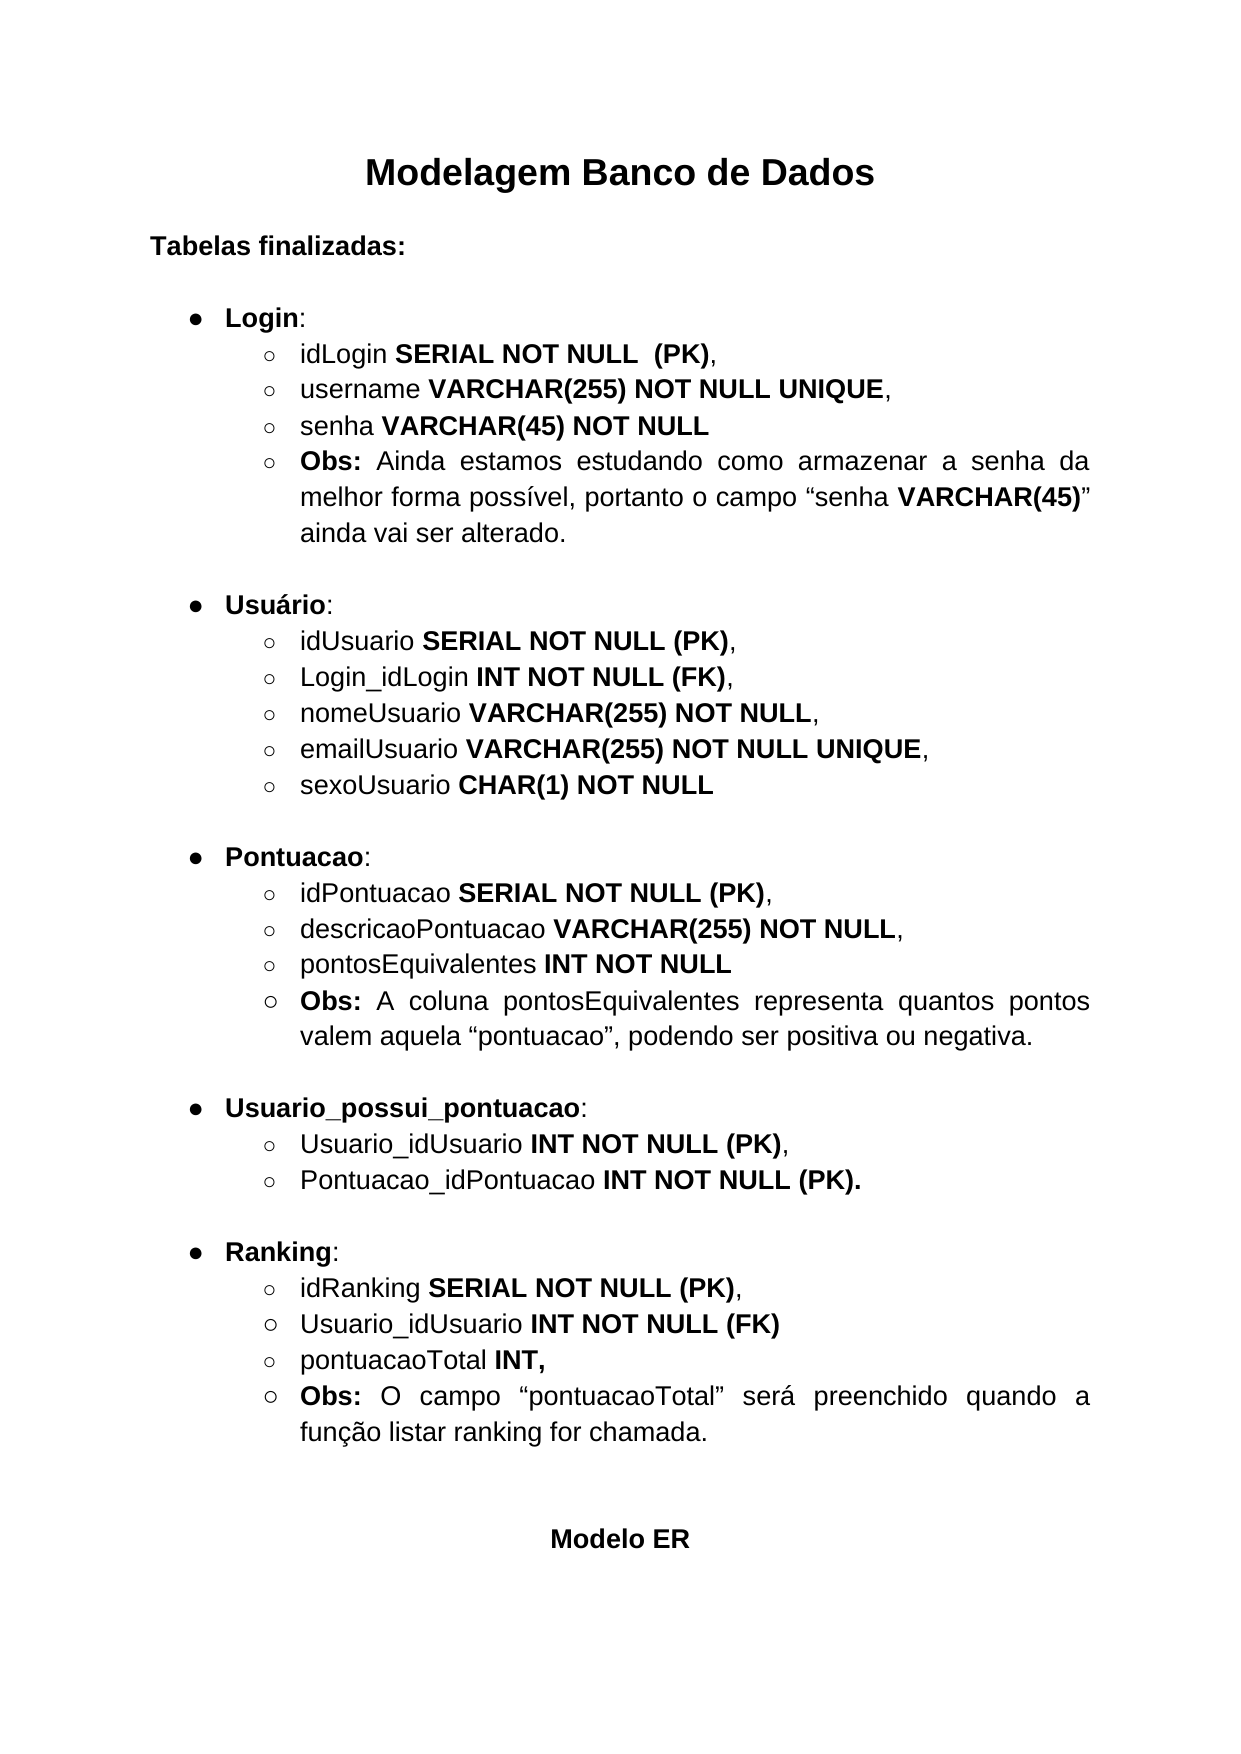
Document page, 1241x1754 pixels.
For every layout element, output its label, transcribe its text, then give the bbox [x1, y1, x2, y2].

list Pontuacao_idPontuacao INT NOT NULL (PK). [262, 1164, 1090, 1195]
list Ranking: [187, 1236, 1090, 1267]
list descricaoPontuacao VARCHAR(255) NOT NULL, [262, 913, 1090, 944]
list Usuario_possui_pontuacao: [187, 1092, 1090, 1123]
list Obs: O campo “pontuacaoTotal” será preenchido quando a função listar ranking for chamada. [262, 1380, 1090, 1447]
list pontuacaoTotal INT, [262, 1344, 1090, 1375]
list Login: [187, 302, 1090, 333]
list Login_idLogin INT NOT NULL (FK), [262, 661, 1090, 692]
list Usuário: [187, 589, 1090, 620]
list Obs: A coluna pontosEquivalentes representa quantos pontos valem aquela “pontuacao”, podendo ser positiva ou negativa. [262, 984, 1090, 1052]
list username VARCHAR(255) NOT NULL UNIQUE, [262, 373, 1090, 405]
list idUsuario SERIAL NOT NULL (PK), [262, 625, 1090, 656]
list idLogin SERIAL NOT NULL (PK), [262, 338, 1090, 369]
list nomeUsuario VARCHAR(255) NOT NULL, [262, 697, 1090, 728]
list Obs: Ainda estamos estudando como armazenar a senha da melhor forma possível, portanto o campo “senha VARCHAR(45)” ainda vai ser alterado. [262, 445, 1090, 548]
list senha VARCHAR(45) NOT NULL [262, 409, 1090, 441]
list Pontuacao: [187, 841, 1090, 872]
list idPontuacao SERIAL NOT NULL (PK), [262, 877, 1090, 908]
text Modelo ER [150, 1523, 1090, 1555]
list Usuario_idUsuario INT NOT NULL (PK), [262, 1128, 1090, 1159]
list pontosEquivalentes INT NOT NULL [262, 948, 1090, 980]
text Modelagem Banco de Dados [150, 150, 1090, 193]
list emailUsuario VARCHAR(255) NOT NULL UNIQUE, [262, 733, 1090, 764]
text Tabelas finalizadas: [150, 230, 1090, 261]
list idRanking SERIAL NOT NULL (PK), [262, 1272, 1090, 1303]
list sexoUsuario CHAR(1) NOT NULL [262, 769, 1090, 800]
list Usuario_idUsuario INT NOT NULL (FK) [262, 1308, 1090, 1339]
